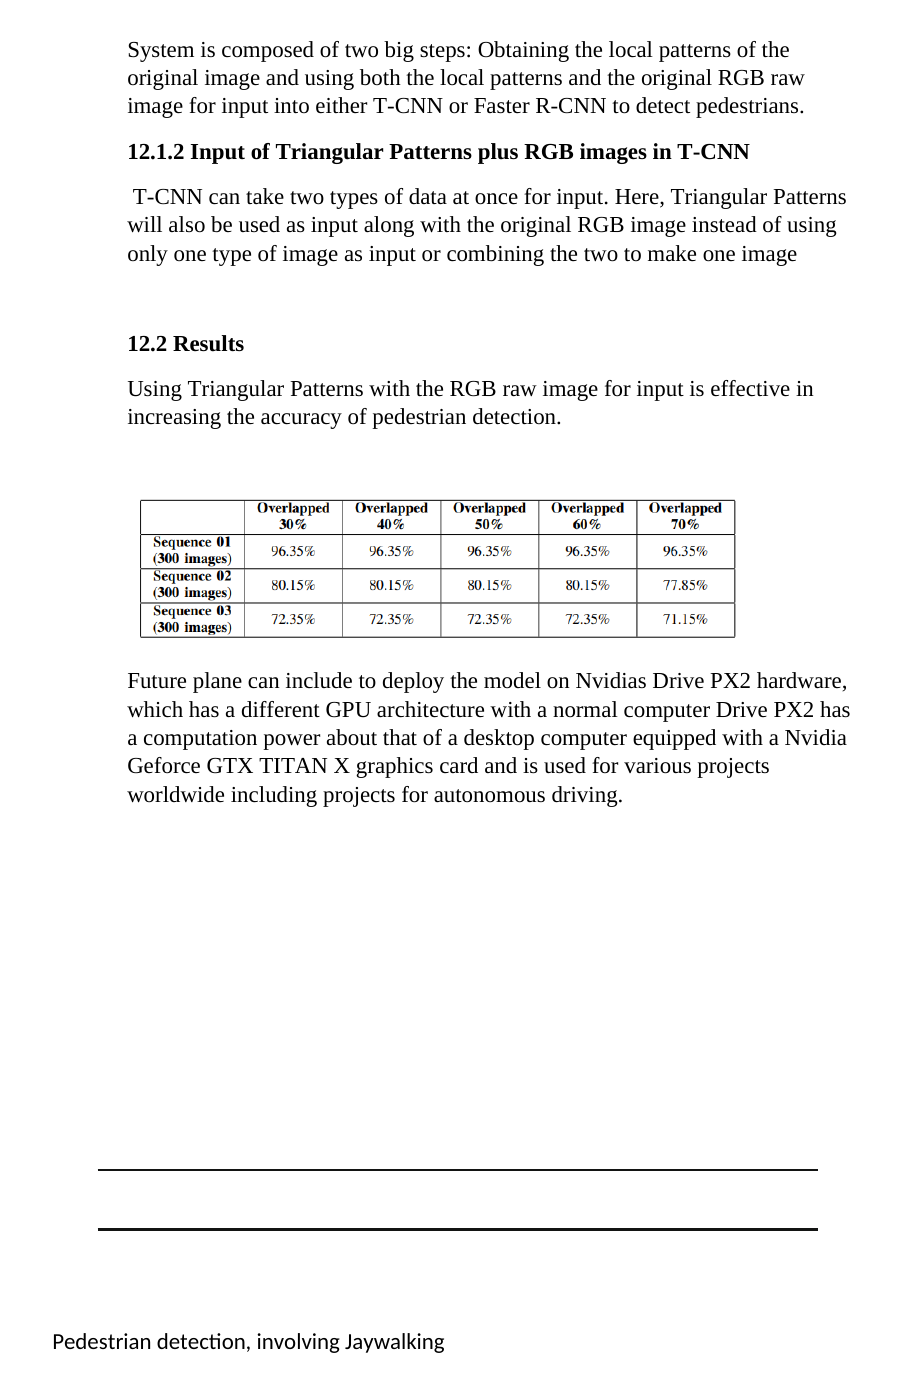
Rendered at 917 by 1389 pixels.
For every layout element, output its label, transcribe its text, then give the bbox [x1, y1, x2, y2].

text Pedestrian detection, involving Jaywalking [52, 1327, 864, 1355]
text Using Triangular Patterns with the RGB raw image for input is effective in increasing the accuracy of pedestrian detection. [127, 375, 864, 430]
text T-CNN can take two types of data at once for input. Here, Triangular Patterns will also be used as input along with the original RGB image instead of using only one type of image as input or combining the two to make one image [127, 183, 864, 266]
text 12.2 Results [127, 330, 864, 356]
text 12.1.2 Input of Triangular Patterns plus RGB images in T-CNN [127, 138, 864, 164]
text Future plane can include to deploy the model on Nvidias Drive PX2 hardware, which has a different GPU architecture with a normal computer Drive PX2 has a computation power about that of a desktop computer equipped with a Nvidia Geforce GTX TITAN X graphics card and is used for various projects worldwide including projects for autonomous driving. [127, 667, 864, 807]
text System is composed of two big steps: Obtaining the local patterns of the original image and using both the local patterns and the original RGB raw image for input into either T-CNN or Faster R-CNN to detect pedestrians. [127, 36, 864, 119]
picture [127, 493, 750, 649]
